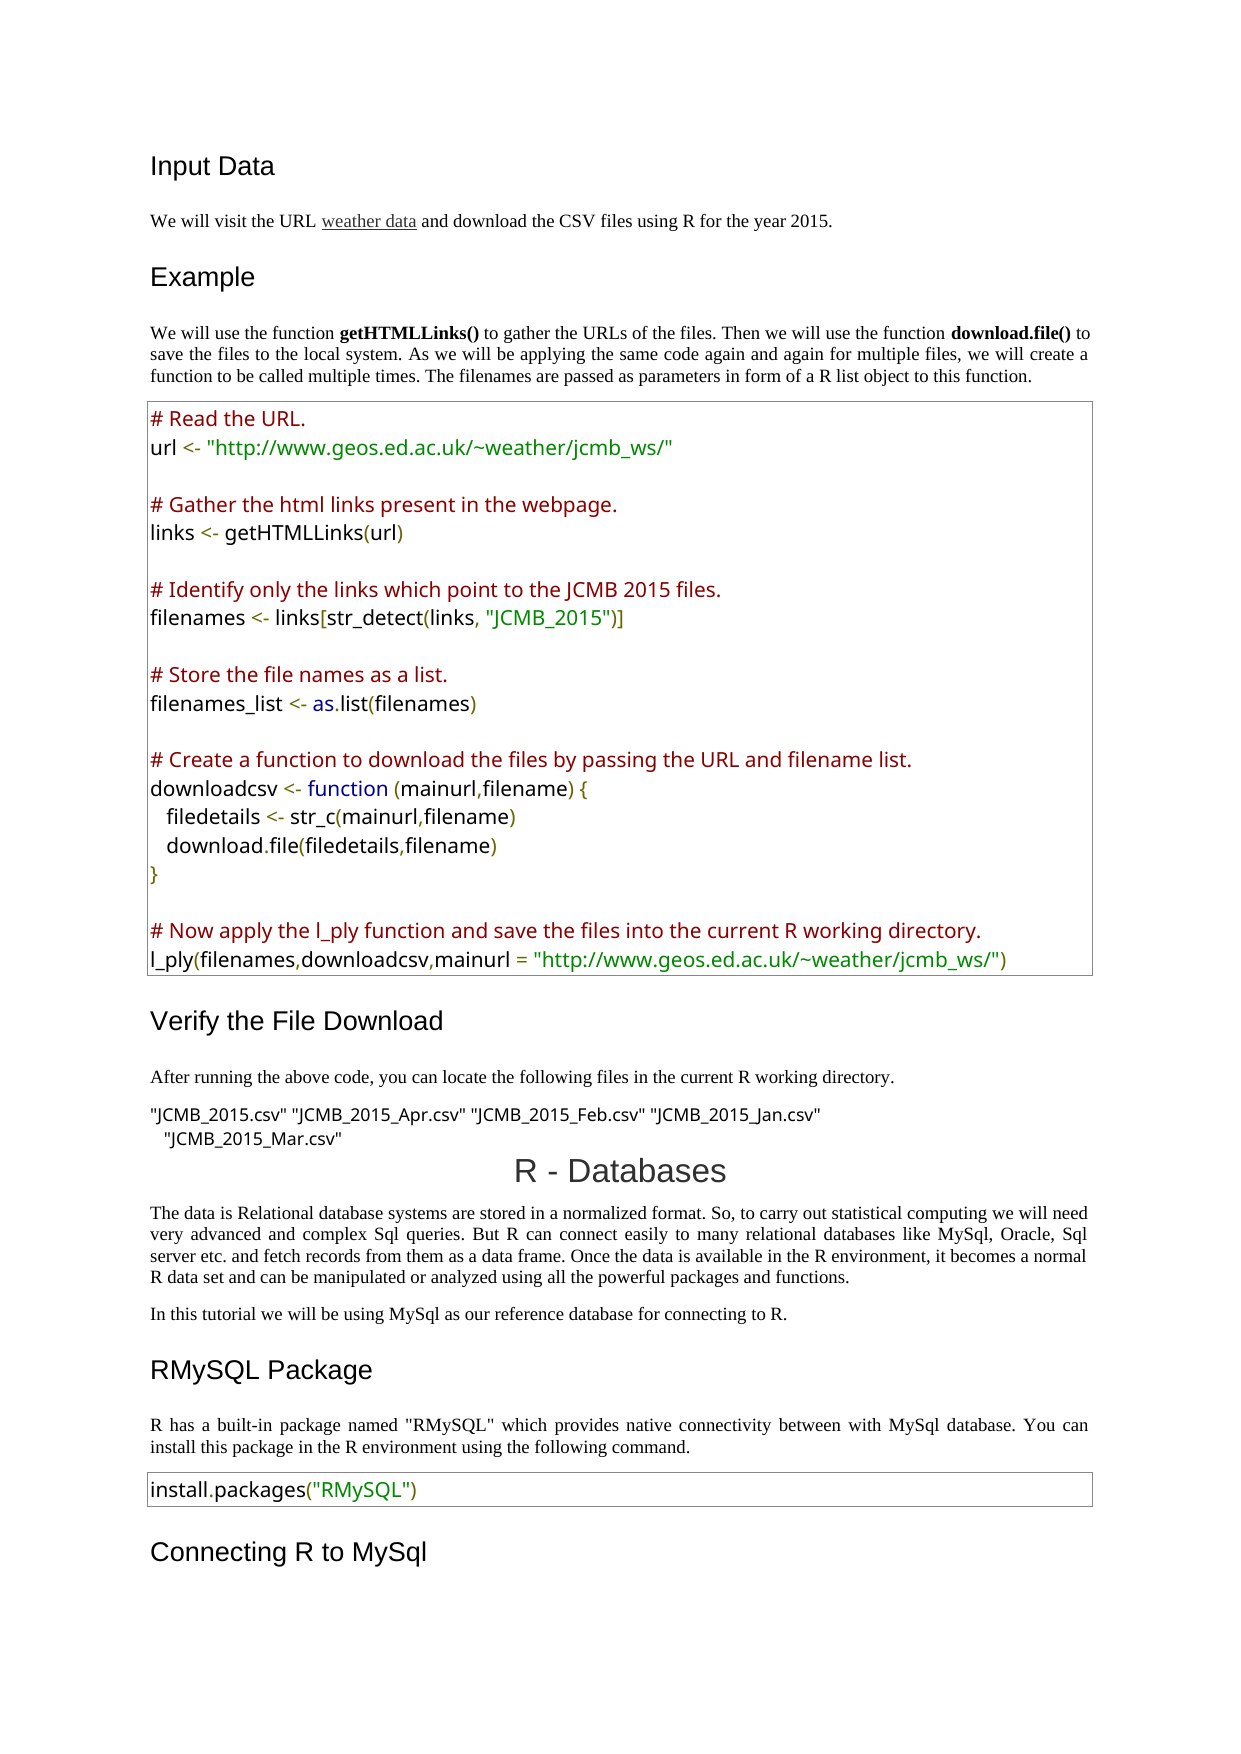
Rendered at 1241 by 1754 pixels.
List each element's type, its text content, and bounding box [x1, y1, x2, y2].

text The data is Relational database systems are stored in a normalized format. So, to carry out statistical computing we will need very advanced and complex Sql queries. But R can connect easily to many relational databases like MySql, Oracle, Sql server etc. and fetch records from them as a data frame. Once the data is available in the R environment, it becomes a normal R data set and can be manipulated or analyzed using all the powerful packages and functions. [150, 1202, 1090, 1288]
text downloadcsv <- function (mainurl,filename) { [150, 774, 1090, 802]
text download.file(filedetails,filename) [150, 831, 1090, 859]
text filenames <- links[str_detect(links, "JCMB_2015")] [150, 603, 1090, 632]
text install.packages("RMySQL") [148, 1473, 1092, 1506]
text R has a built-in package named "RMySQL" which provides native connectivity between with MySql database. You can install this package in the R environment using the following command. [150, 1414, 1090, 1457]
text "JCMB_2015_Mar.csv" [150, 1127, 1090, 1151]
text filedetails <- str_c(mainurl,filename) [150, 802, 1090, 831]
text RMySQL Package [150, 1354, 1090, 1385]
text We will use the function getHTMLLinks() to gather the URLs of the files. Then we will use the function download.file() to save the files to the local system. As we will be applying the same code again and again for multiple files, we will create a function to be called multiple times. The filenames are passed as parameters in form of a R list object to this function. [150, 322, 1090, 386]
text We will visit the URL weather data and download the CSV files using R for the year 2015. [150, 210, 1090, 232]
text # Identify only the links which point to the JCMB 2015 files. [150, 575, 1090, 603]
text l_ply(filenames,downloadcsv,mainurl = "http://www.geos.ed.ac.uk/~weather/jcmb_ws/") [148, 942, 1092, 975]
text url <- "http://www.geos.ed.ac.uk/~weather/jcmb_ws/" [150, 433, 1090, 461]
text filenames_list <- as.list(filenames) [150, 689, 1090, 717]
text # Create a function to download the files by passing the URL and filename list. [150, 746, 1090, 774]
text "JCMB_2015.csv" "JCMB_2015_Apr.csv" "JCMB_2015_Feb.csv" "JCMB_2015_Jan.csv" [150, 1102, 1090, 1127]
text } [150, 859, 1090, 888]
text links <- getHTMLLinks(url) [150, 518, 1090, 547]
text Connecting R to MySql [150, 1536, 1090, 1567]
text R - Databases [150, 1151, 1090, 1189]
text In this tutorial we will be using MySql as our reference database for connecting to R. [150, 1303, 1090, 1324]
text After running the above code, you can locate the following files in the current R working directory. [150, 1066, 1090, 1087]
text # Store the file names as a list. [150, 660, 1090, 689]
text # Read the URL. [148, 402, 1092, 433]
text Example [150, 261, 1090, 292]
text Verify the File Download [150, 1005, 1090, 1037]
text Input Data [150, 150, 1090, 181]
text # Now apply the l_ply function and save the files into the current R working directory. [150, 916, 1090, 942]
text # Gather the html links present in the webpage. [150, 490, 1090, 518]
